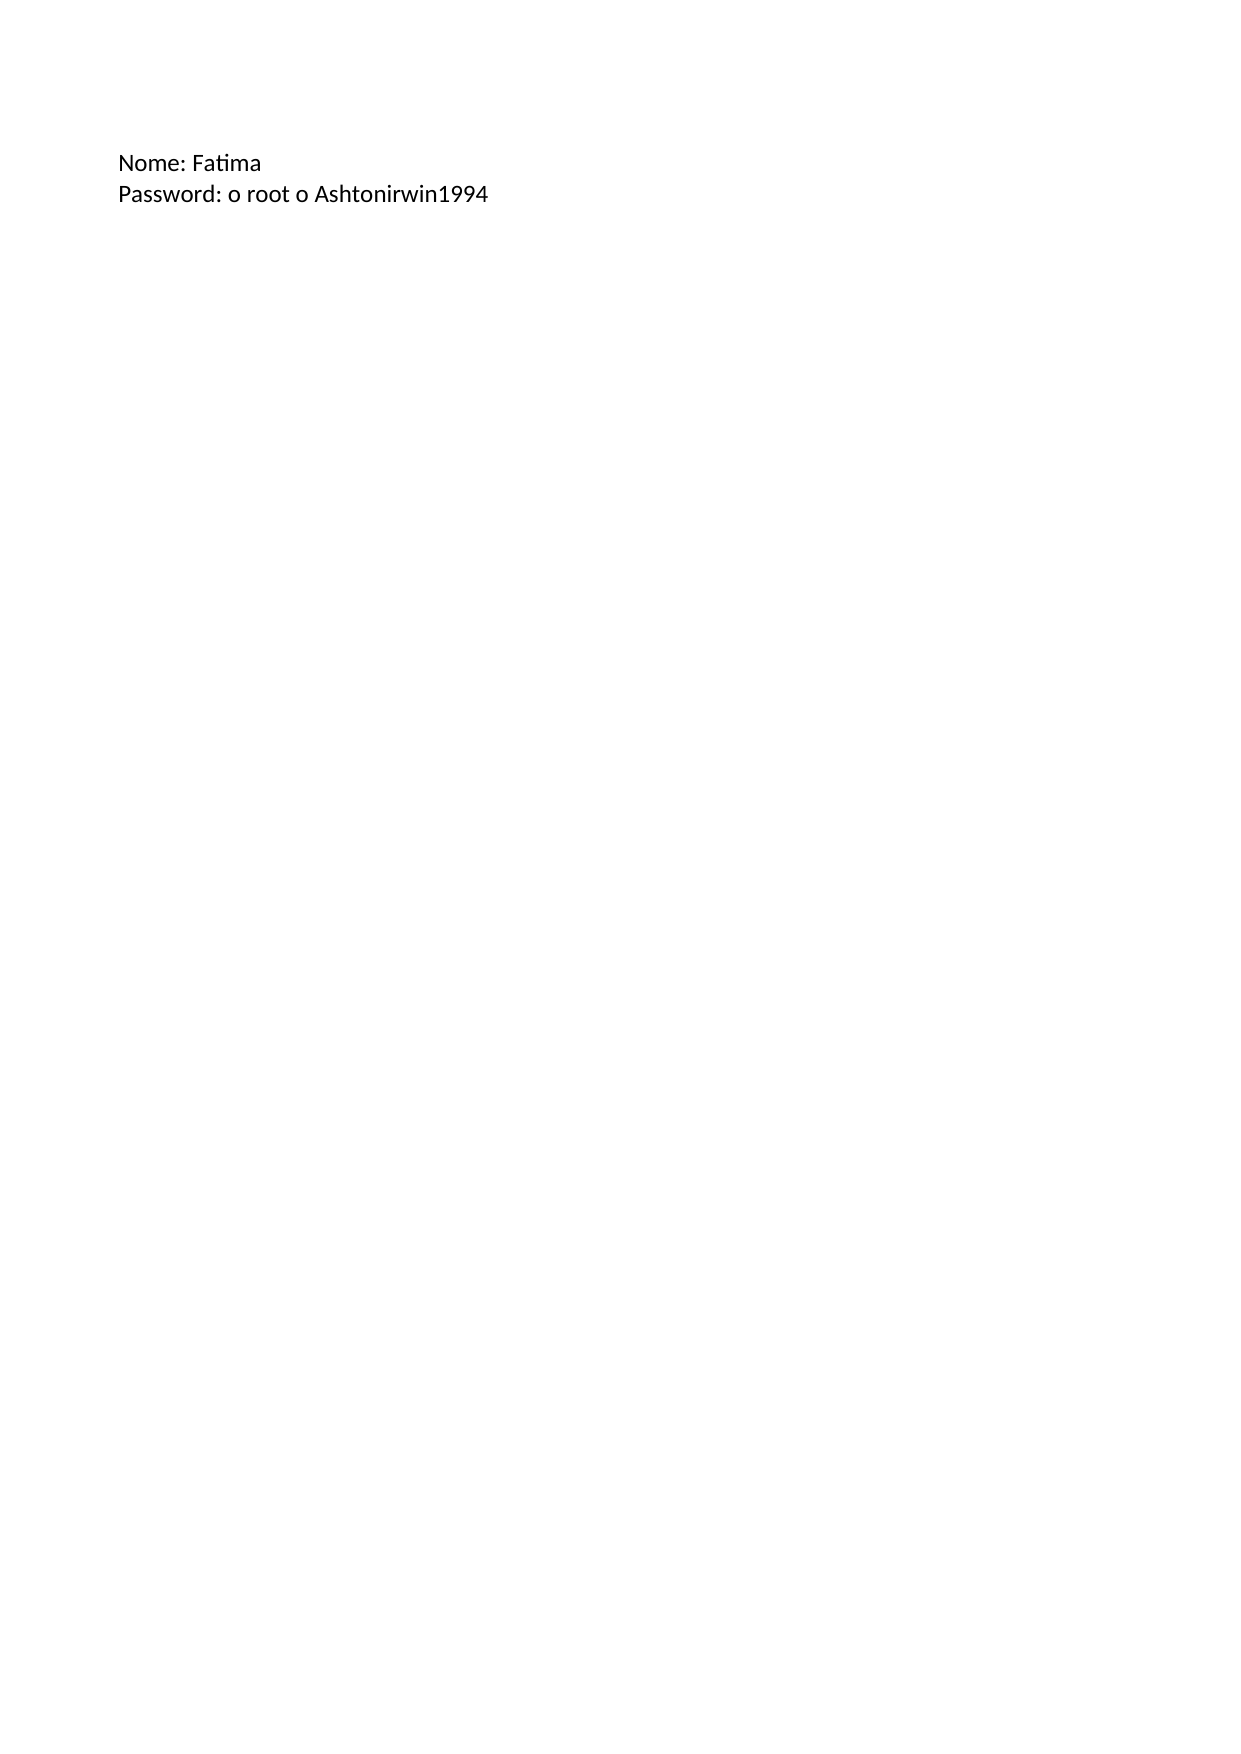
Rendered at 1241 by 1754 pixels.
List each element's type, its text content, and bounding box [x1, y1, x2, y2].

text Password: o root o Ashtonirwin1994 [118, 178, 1122, 209]
text Nome: Fatima [118, 148, 1122, 178]
